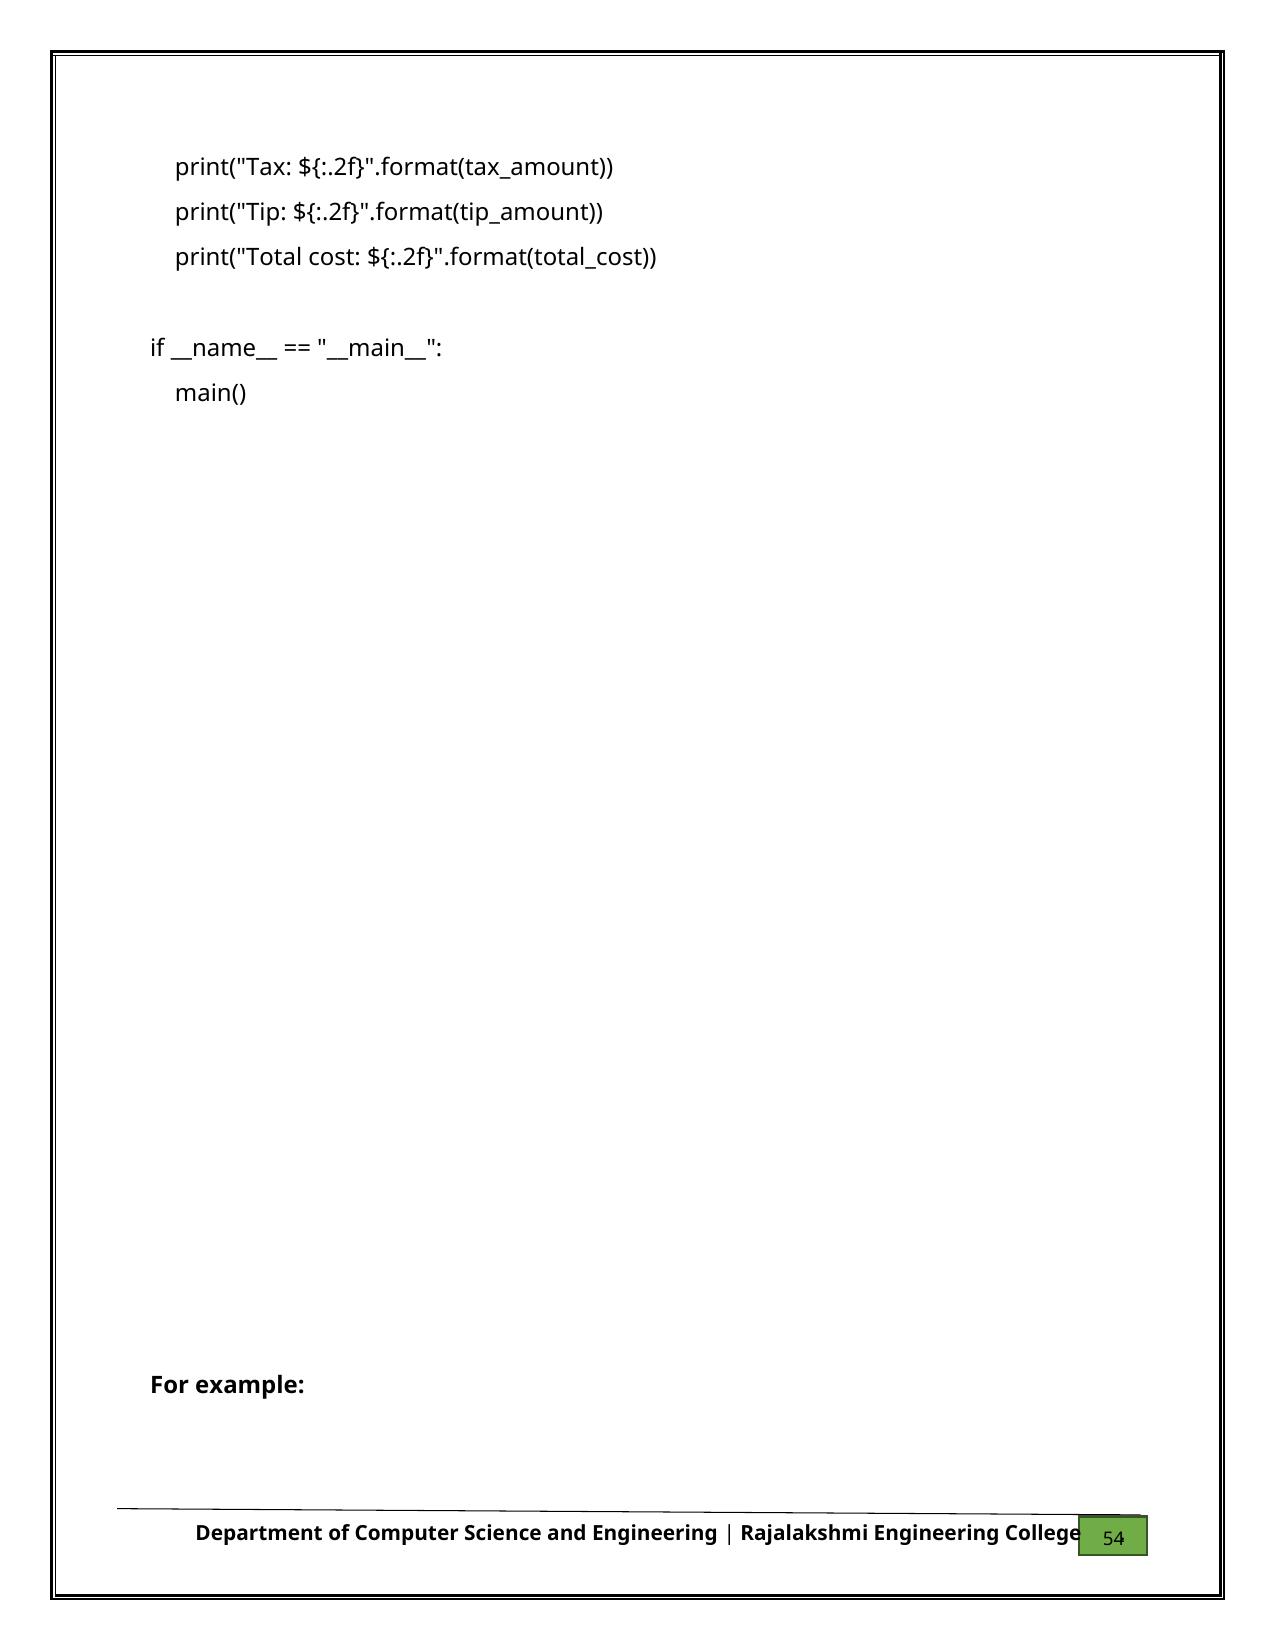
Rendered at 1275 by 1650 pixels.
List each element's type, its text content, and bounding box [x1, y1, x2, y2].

text print("Tip: ${:.2f}".format(tip_amount)) [150, 195, 1125, 228]
text main() [150, 376, 1125, 408]
text For example: [150, 1368, 1125, 1400]
text print("Tax: ${:.2f}".format(tax_amount)) [150, 150, 1125, 183]
text print("Total cost: ${:.2f}".format(total_cost)) [150, 240, 1125, 273]
text if __name__ == "__main__": [150, 330, 1125, 363]
